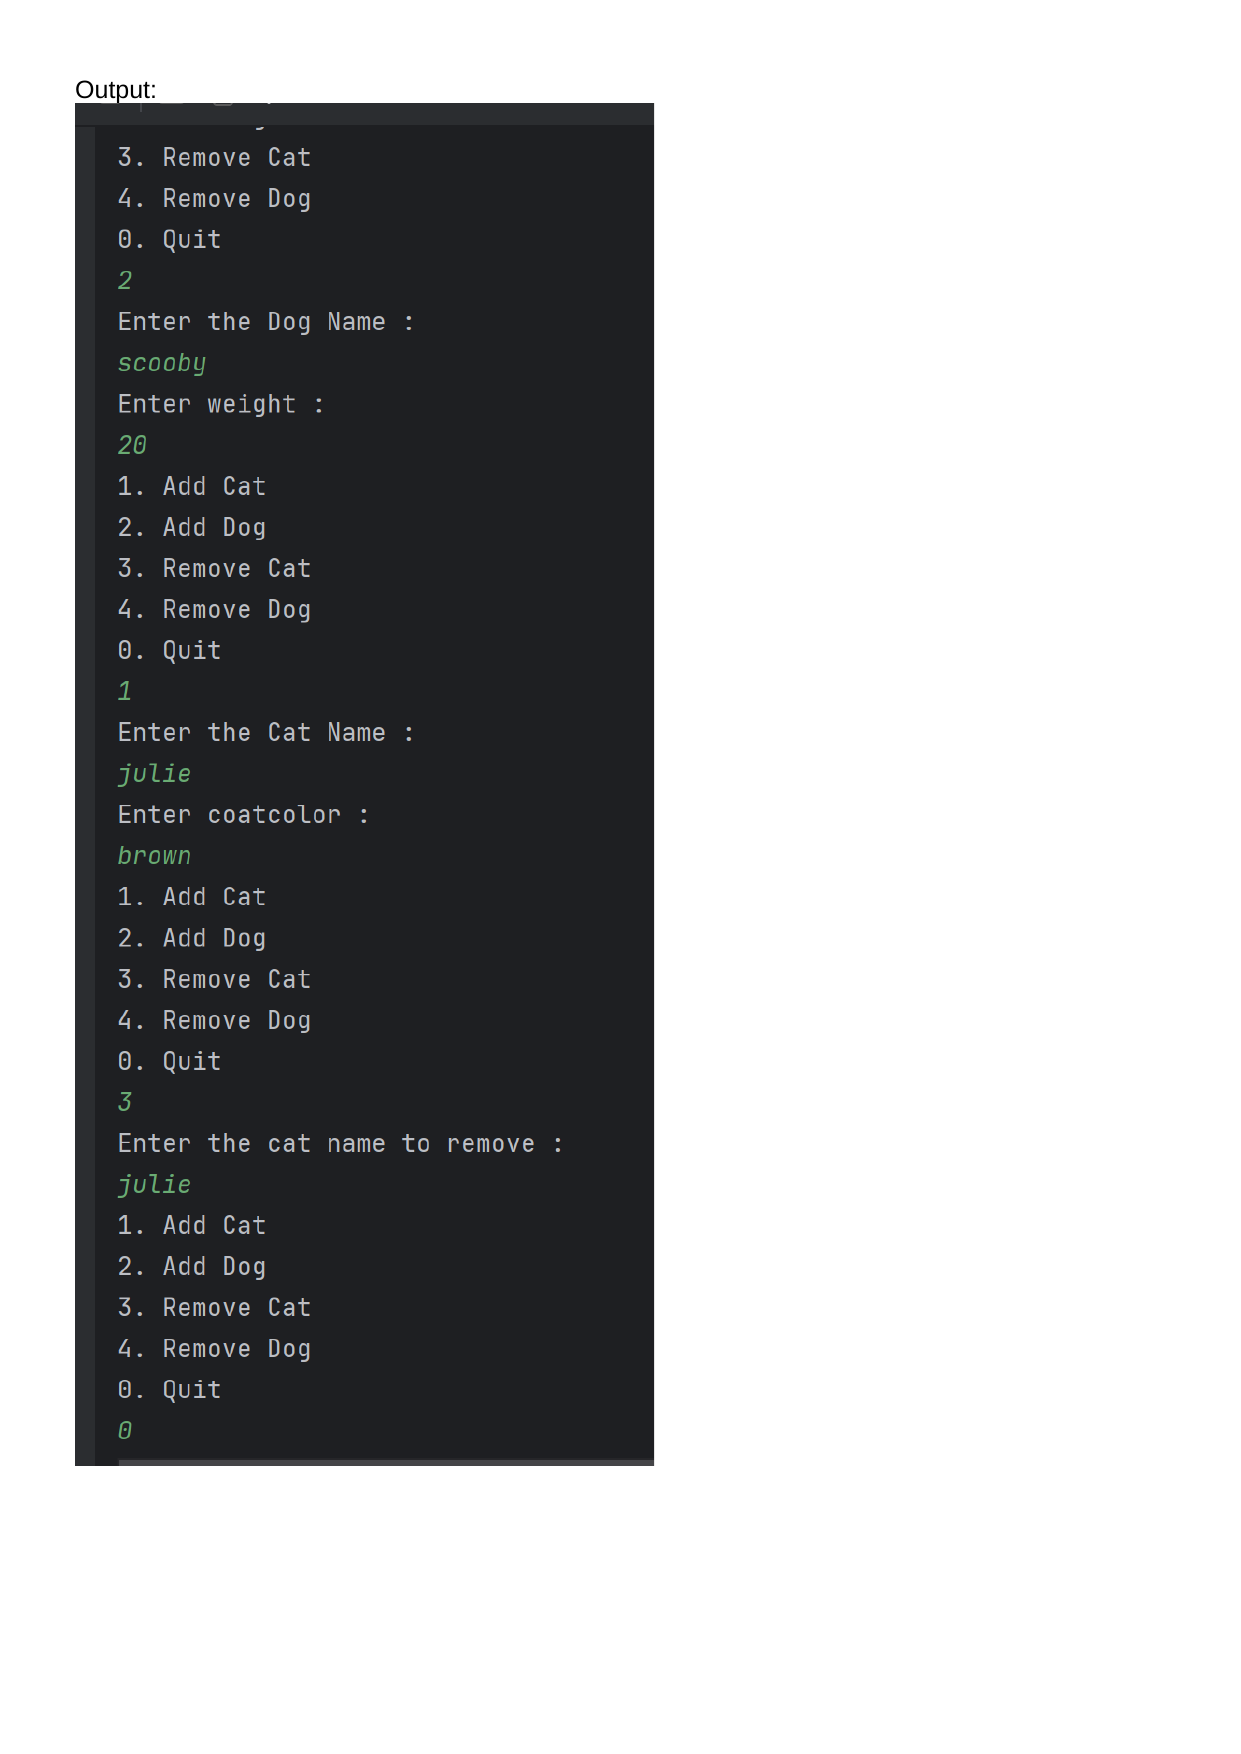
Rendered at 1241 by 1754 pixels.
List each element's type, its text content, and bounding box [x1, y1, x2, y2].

picture [75, 103, 655, 1466]
text Output: [75, 75, 1165, 104]
